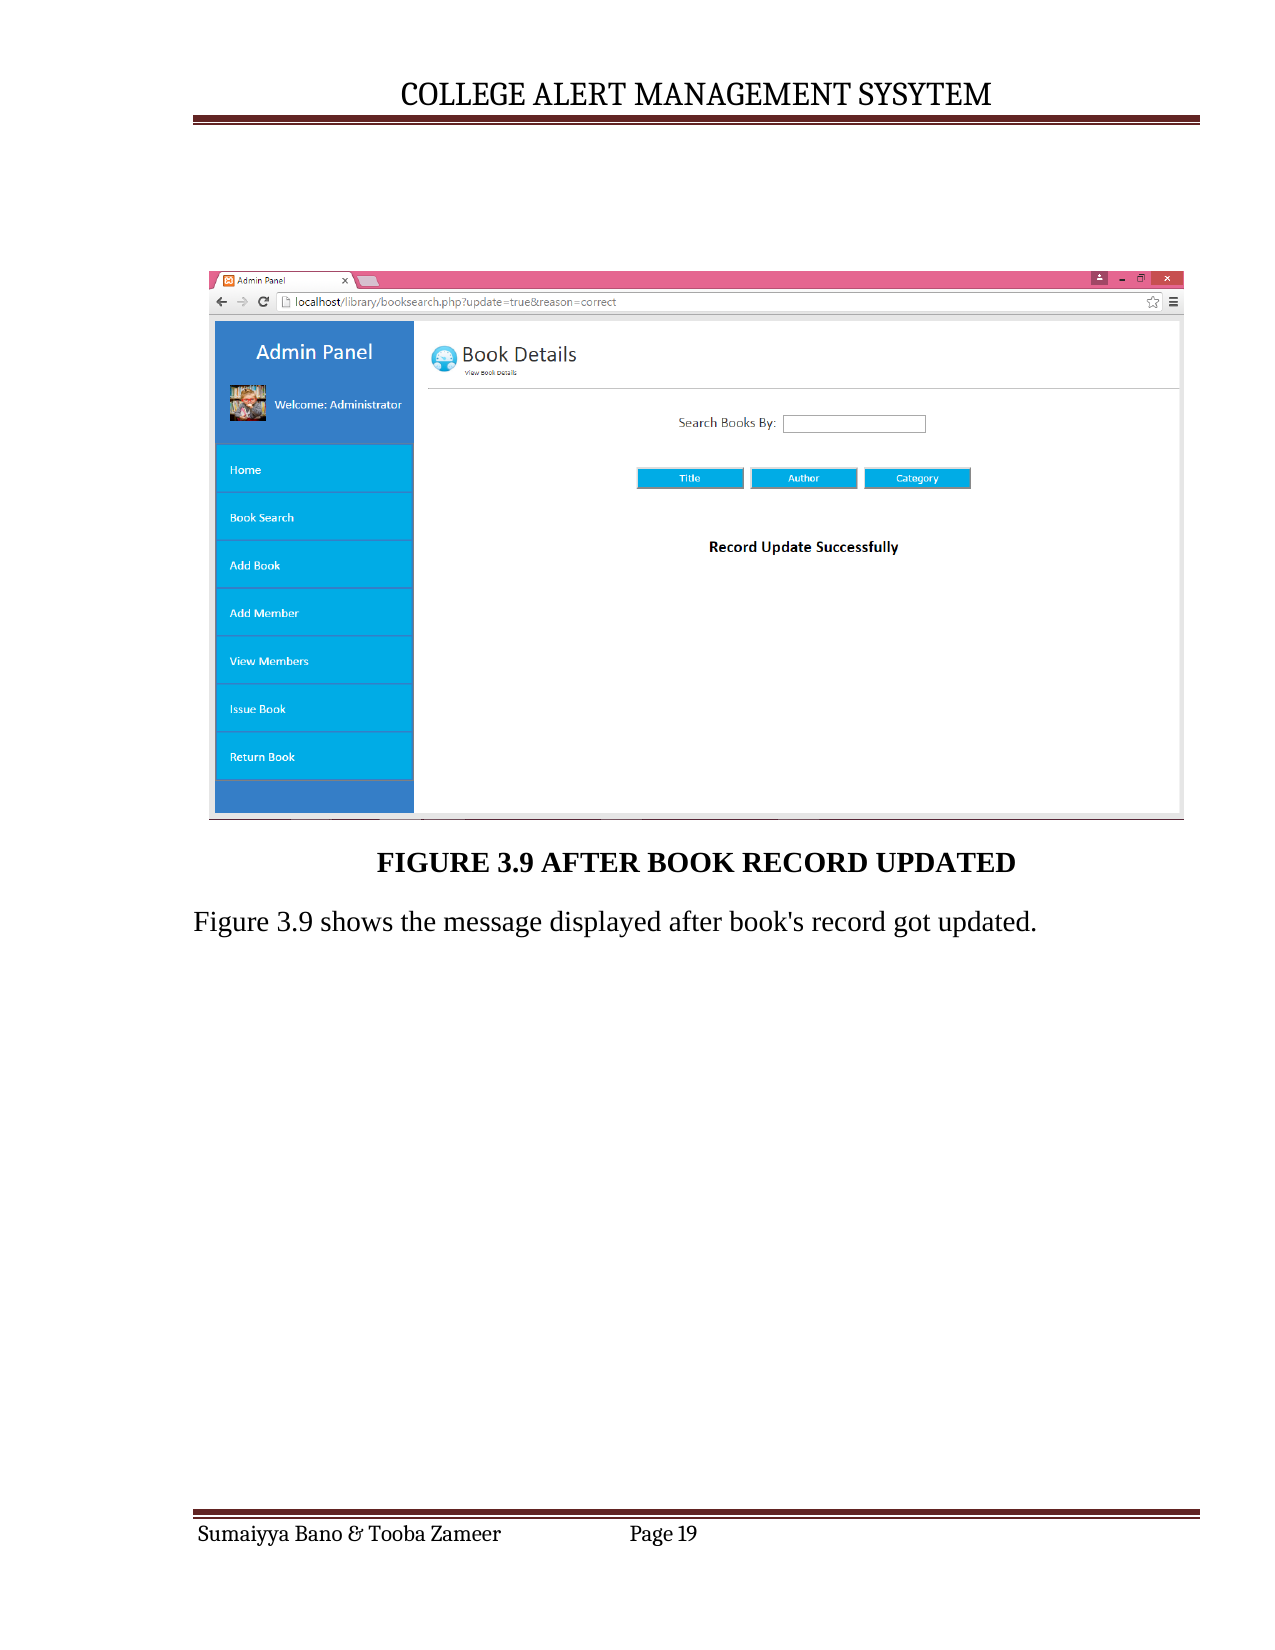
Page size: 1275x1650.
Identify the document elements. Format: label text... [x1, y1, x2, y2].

picture [209, 271, 1184, 820]
text Figure 3.9 shows the message displayed after book's record got updated. [193, 904, 1200, 938]
text FIGURE 3.9 AFTER BOOK RECORD UPDATED [193, 845, 1200, 878]
